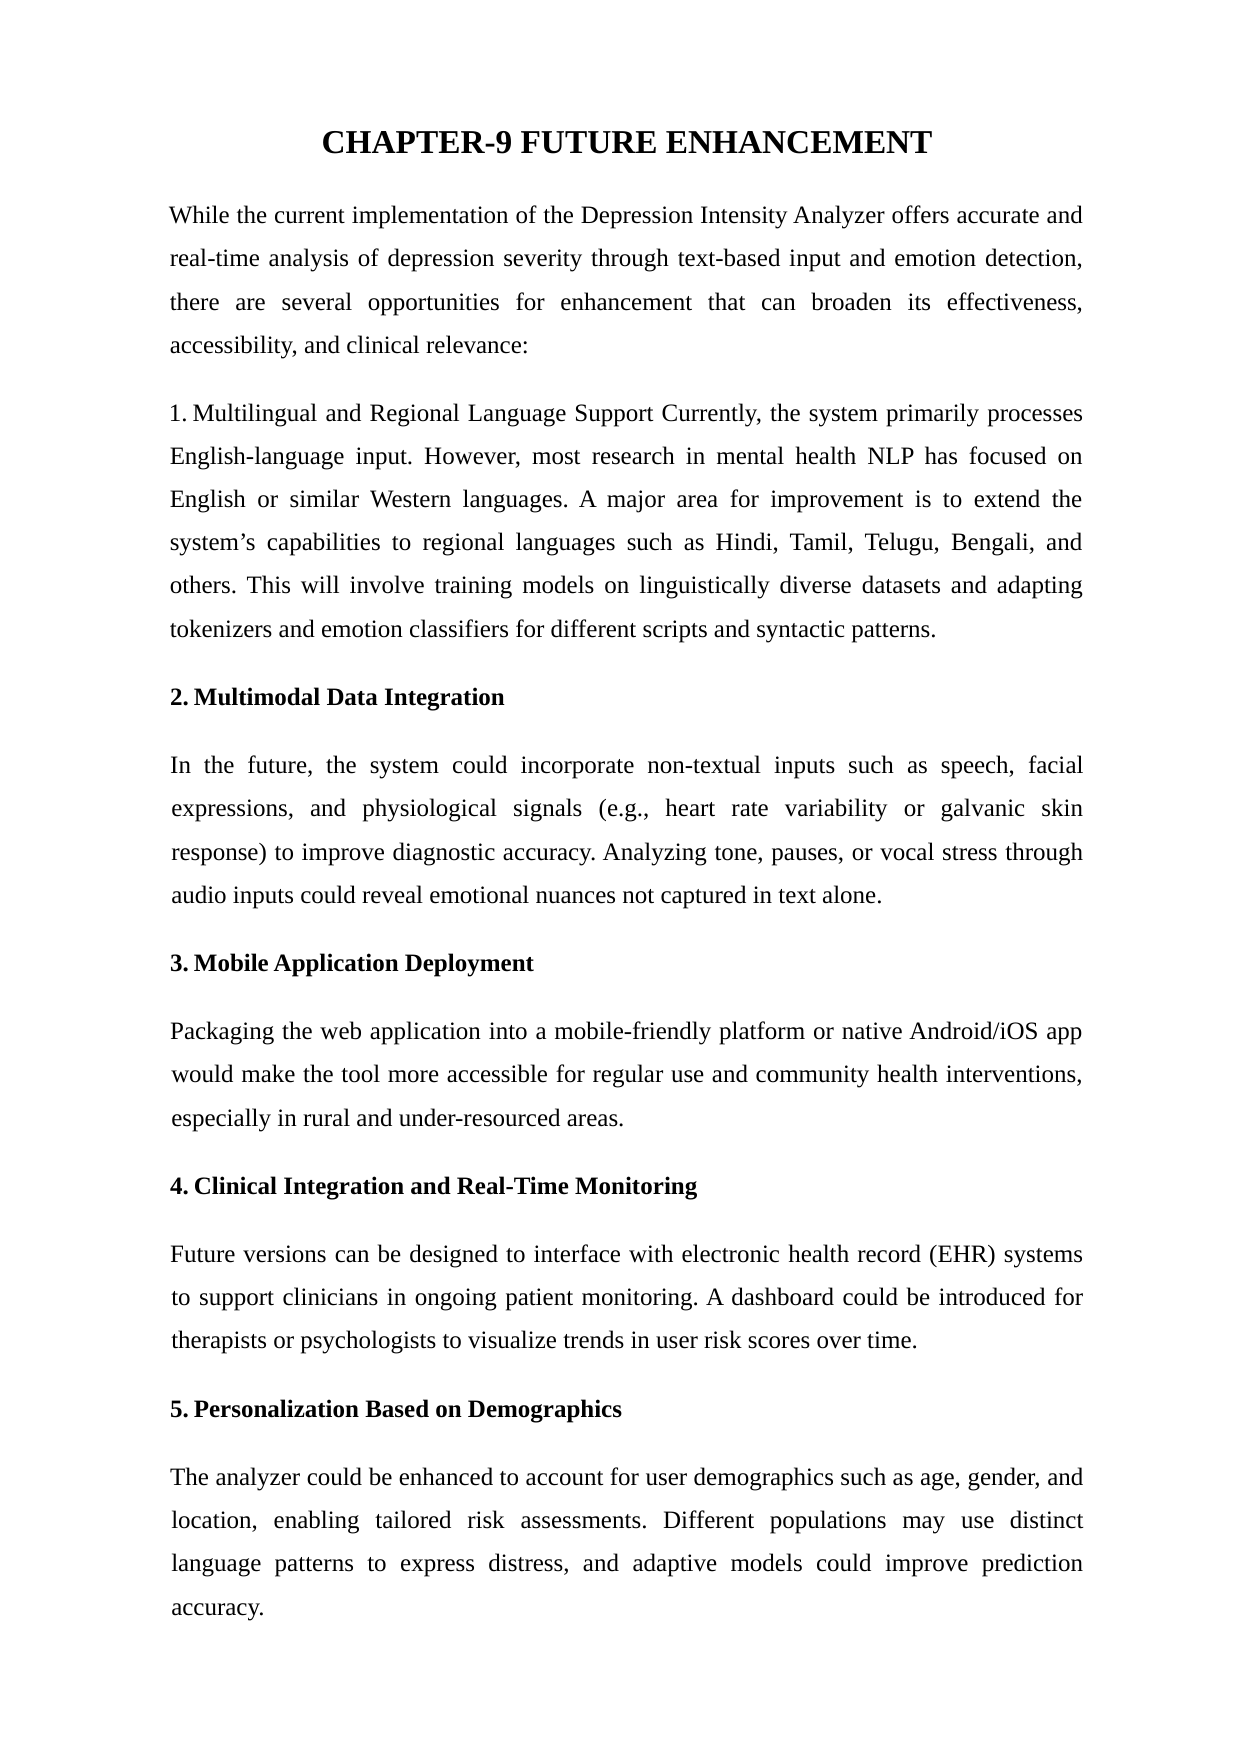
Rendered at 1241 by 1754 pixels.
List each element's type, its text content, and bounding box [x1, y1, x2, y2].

subtitle 2. Multimodal Data Integration [170, 682, 1084, 711]
subtitle The analyzer could be enhanced to account for user demographics such as age, gender, and location, enabling tailored risk assessments. Different populations may use distinct language patterns to express distress, and adaptive models could improve prediction accuracy. [170, 1462, 1084, 1620]
subtitle 3. Mobile Application Deployment [170, 948, 1084, 977]
subtitle 1. Multilingual and Regional Language Support Currently, the system primarily processes English-language input. However, most research in mental health NLP has focused on English or similar Western languages. A major area for improvement is to extend the system’s capabilities to regional languages such as Hindi, Tamil, Telugu, Bengali, and others. This will involve training models on linguistically diverse datasets and adapting tokenizers and emotion classifiers for different scripts and syntactic patterns. [168, 398, 1084, 642]
subtitle CHAPTER-9 FUTURE ENHANCEMENT [170, 123, 1084, 161]
subtitle 4. Clinical Integration and Real-Time Monitoring [170, 1171, 1084, 1200]
subtitle Future versions can be designed to interface with electronic health record (EHR) systems to support clinicians in ongoing patient monitoring. A dashboard could be introduced for therapists or psychologists to visualize trends in user risk scores over time. [170, 1239, 1084, 1354]
subtitle 5. Personalization Based on Demographics [170, 1394, 1084, 1423]
subtitle While the current implementation of the Depression Intensity Analyzer offers accurate and real-time analysis of depression severity through text-based input and emotion detection, there are several opportunities for enhancement that can broaden its effectiveness, accessibility, and clinical relevance: [168, 200, 1084, 358]
subtitle In the future, the system could incorporate non-textual inputs such as speech, facial expressions, and physiological signals (e.g., heart rate variability or galvanic skin response) to improve diagnostic accuracy. Analyzing tone, pauses, or vocal stress through audio inputs could reveal emotional nuances not captured in text alone. [170, 750, 1084, 908]
subtitle Packaging the web application into a mobile-friendly platform or native Android/iOS app would make the tool more accessible for regular use and community health interventions, especially in rural and under-resourced areas. [170, 1016, 1084, 1131]
